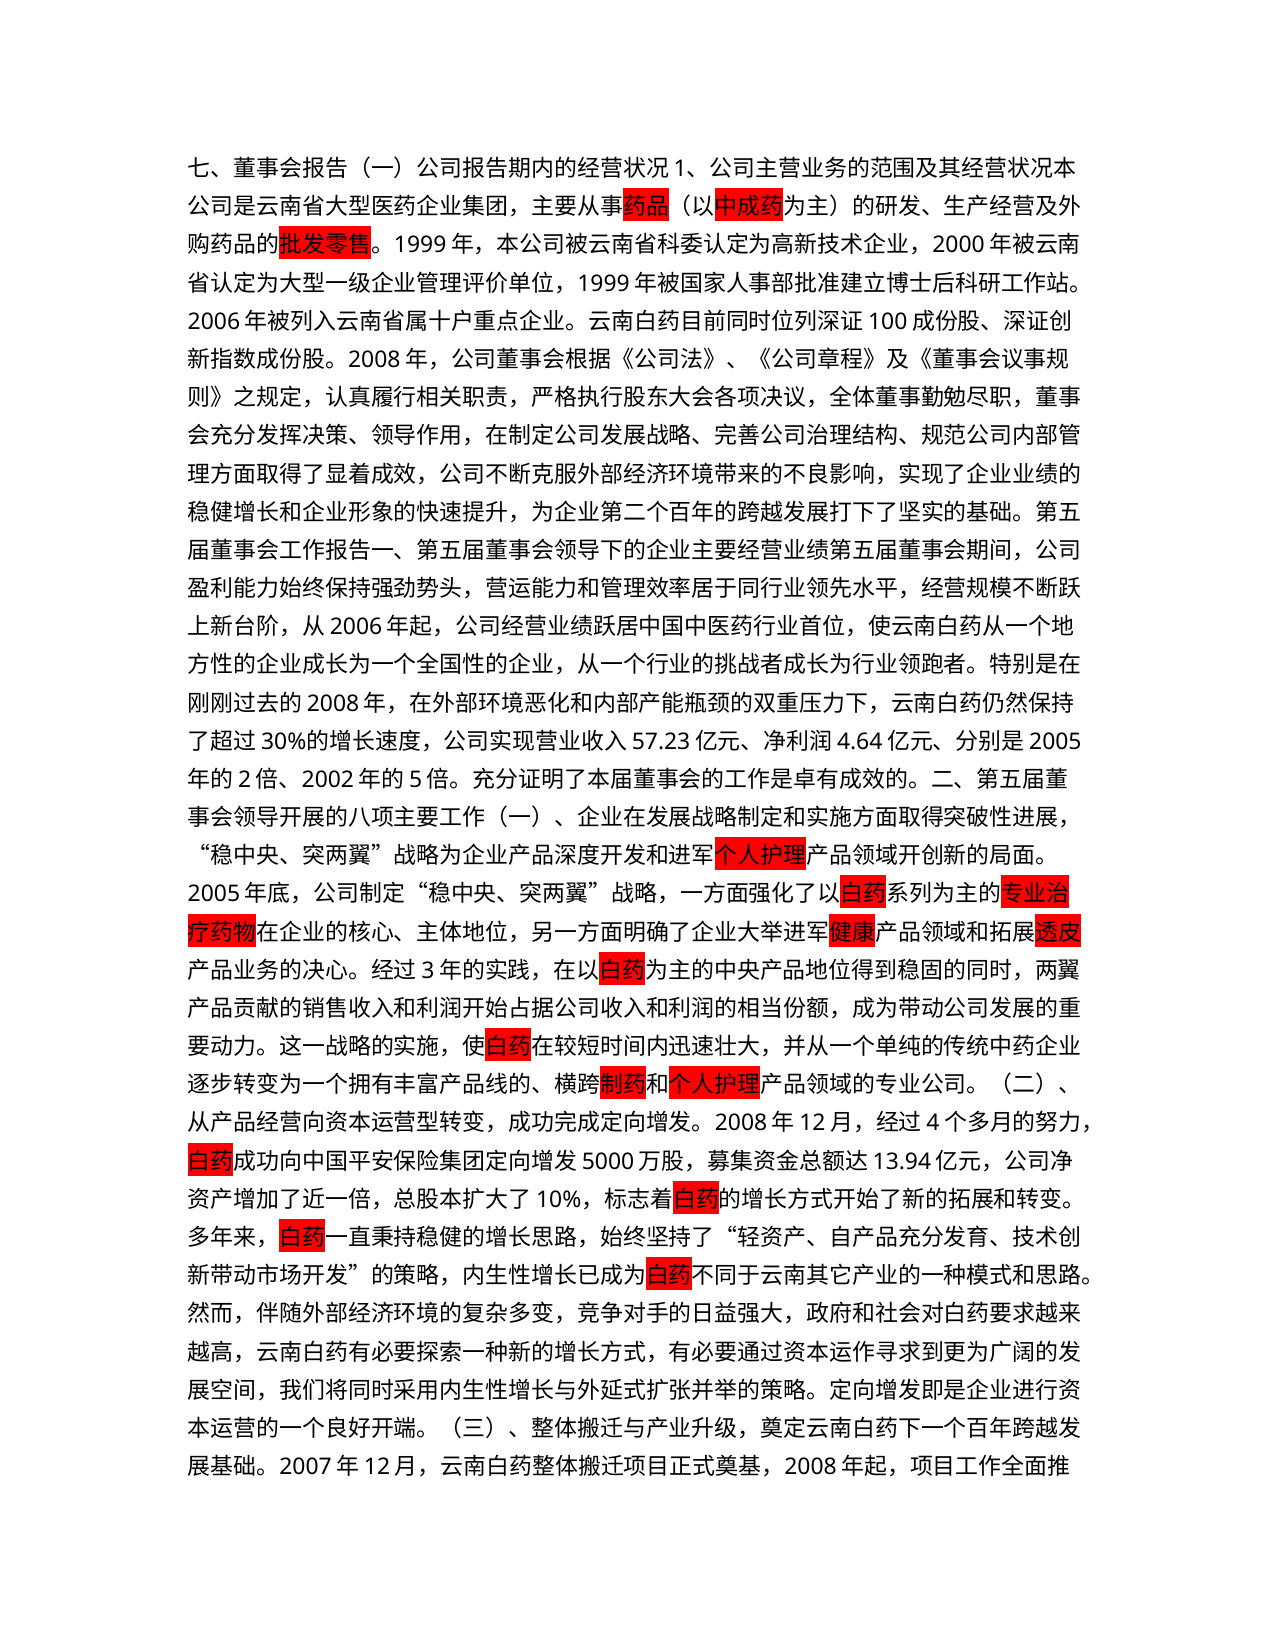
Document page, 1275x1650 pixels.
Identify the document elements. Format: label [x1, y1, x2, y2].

text [187, 150, 1087, 1481]
